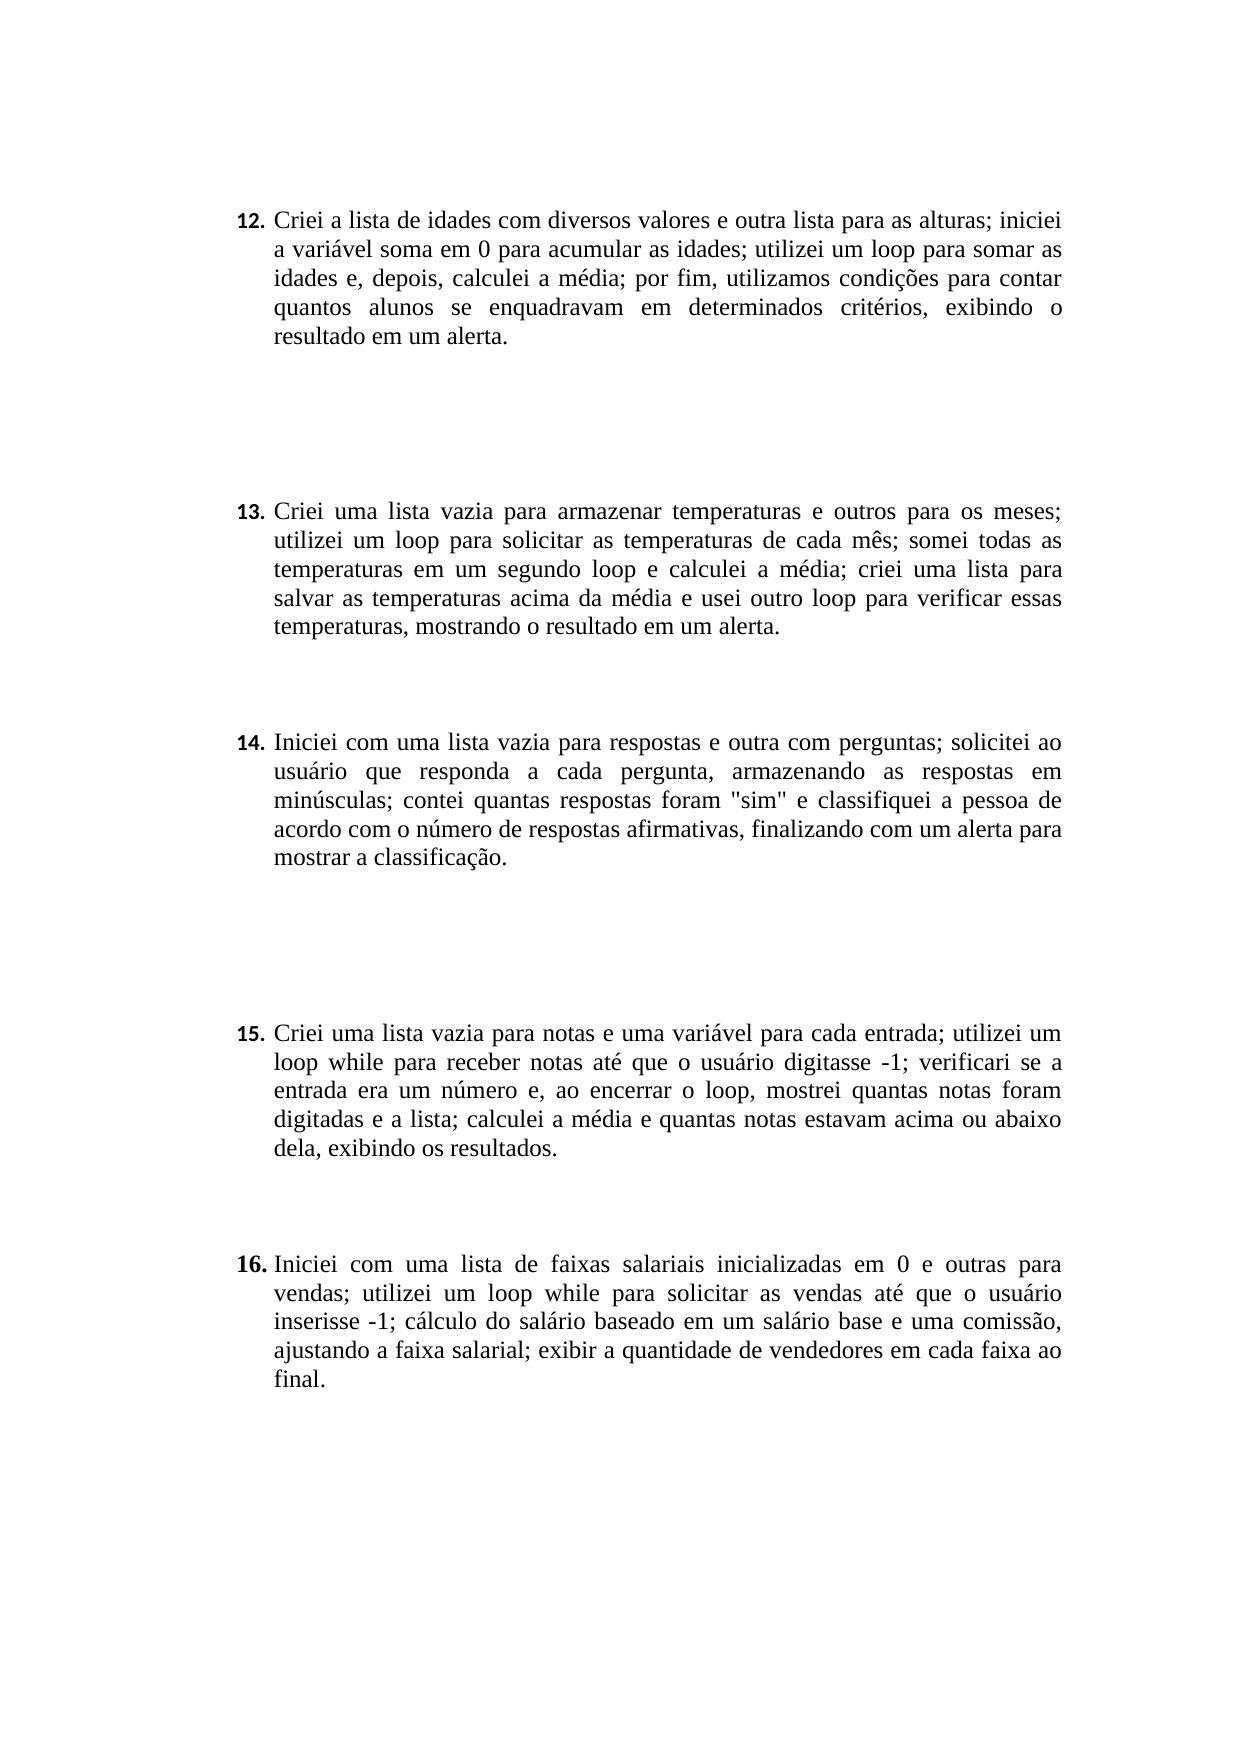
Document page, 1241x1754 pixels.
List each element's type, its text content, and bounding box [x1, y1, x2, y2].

list Iniciei com uma lista de faixas salariais inicializadas em 0 e outras para vendas; utilizei um loop while para solicitar as vendas até que o usuário inserisse -1; cálculo do salário baseado em um salário base e uma comissão, ajustando a faixa salarial; exibir a quantidade de vendedores em cada faixa ao final. [236, 1249, 1063, 1393]
list Criei a lista de idades com diversos valores e outra lista para as alturas; iniciei a variável soma em 0 para acumular as idades; utilizei um loop para somar as idades e, depois, calculei a média; por fim, utilizamos condições para contar quantos alunos se enquadravam em determinados critérios, exibindo o resultado em um alerta. [236, 206, 1063, 349]
list Iniciei com uma lista vazia para respostas e outra com perguntas; solicitei ao usuário que responda a cada pergunta, armazenando as respostas em minúsculas; contei quantas respostas foram "sim" e classifiquei a pessoa de acordo com o número de respostas afirmativas, finalizando com um alerta para mostrar a classificação. [236, 727, 1063, 871]
list Criei uma lista vazia para notas e uma variável para cada entrada; utilizei um loop while para receber notas até que o usuário digitasse -1; verificari se a entrada era um número e, ao encerrar o loop, mostrei quantas notas foram digitadas e a lista; calculei a média e quantas notas estavam acima ou abaixo dela, exibindo os resultados. [236, 1018, 1063, 1162]
list Criei uma lista vazia para armazenar temperaturas e outros para os meses; utilizei um loop para solicitar as temperaturas de cada mês; somei todas as temperaturas em um segundo loop e calculei a média; criei uma lista para salvar as temperaturas acima da média e usei outro loop para verificar essas temperaturas, mostrando o resultado em um alerta. [236, 496, 1063, 640]
